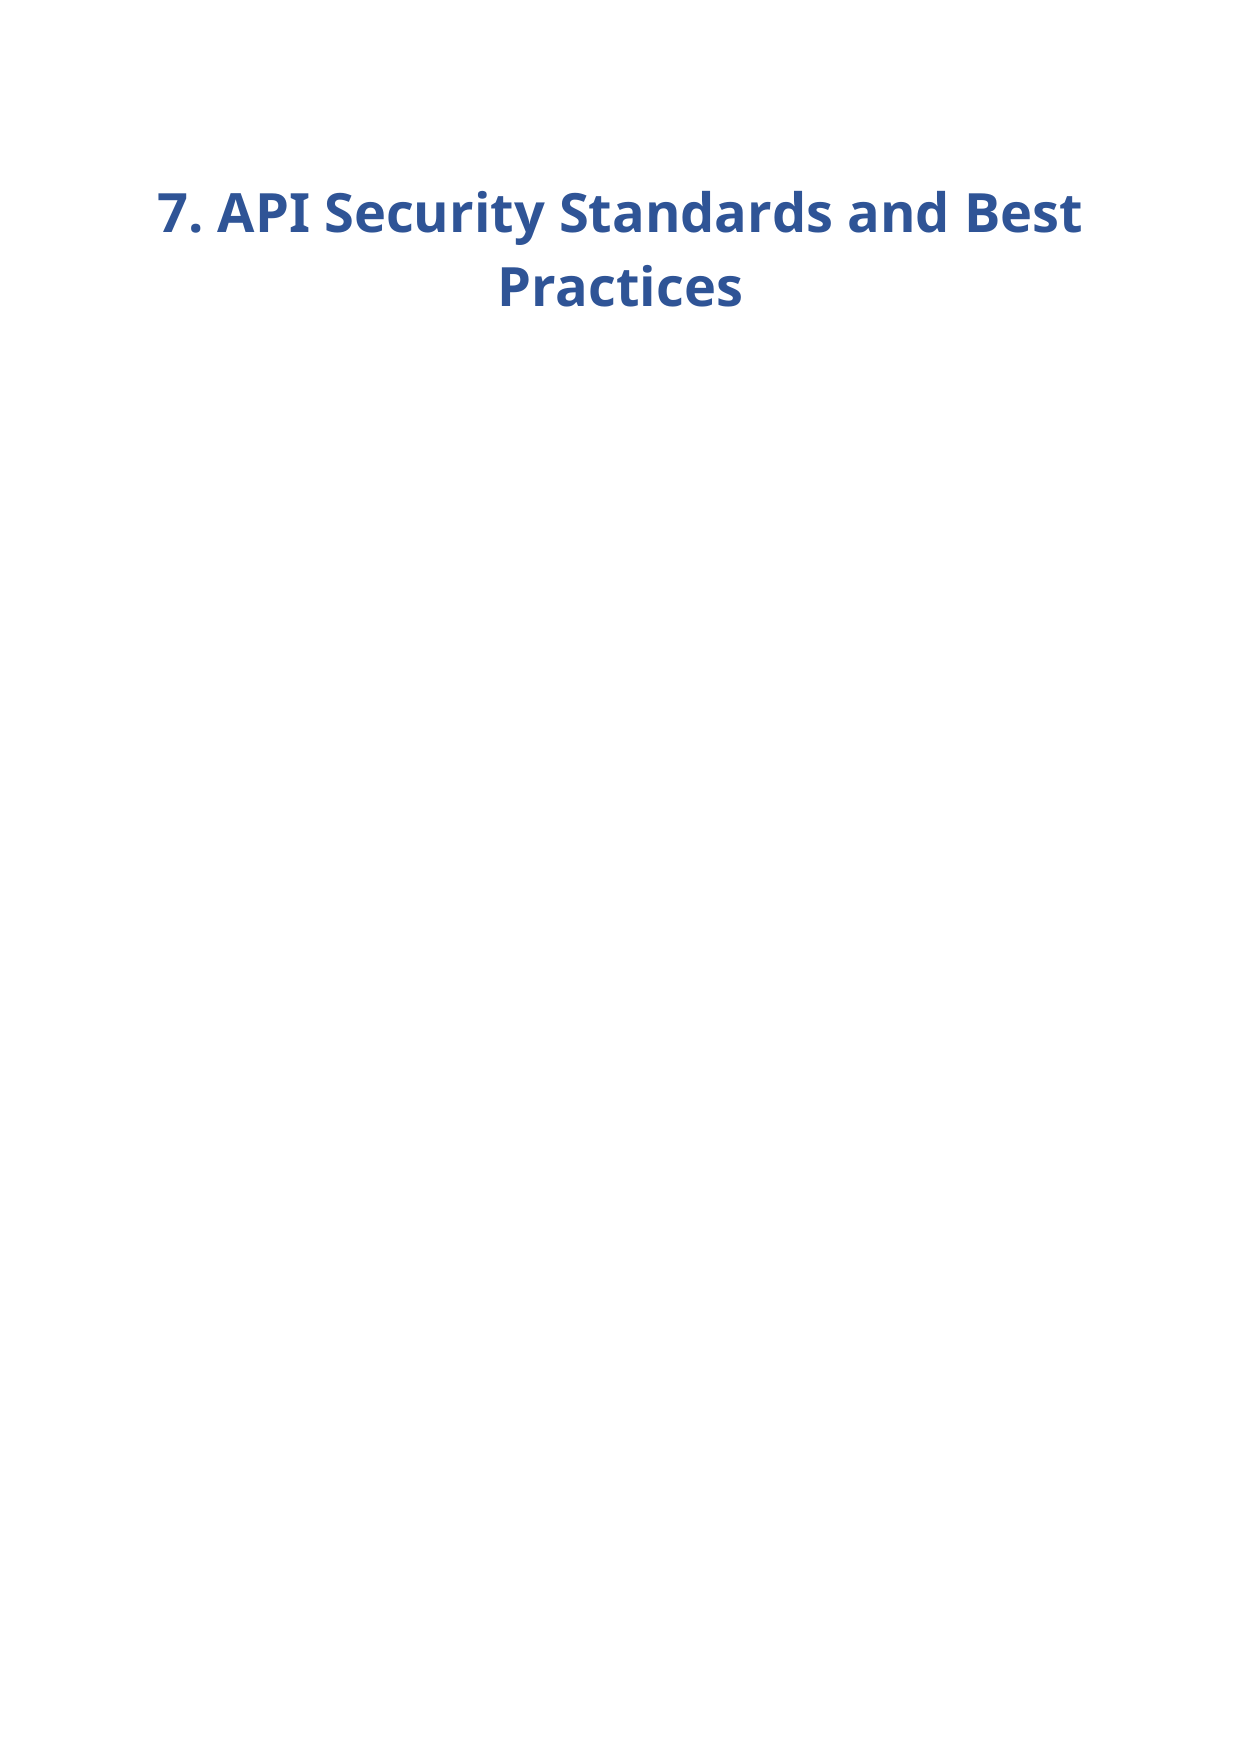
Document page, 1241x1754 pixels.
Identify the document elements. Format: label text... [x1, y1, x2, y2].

subtitle 7. API Security Standards and Best Practices [150, 175, 1090, 322]
